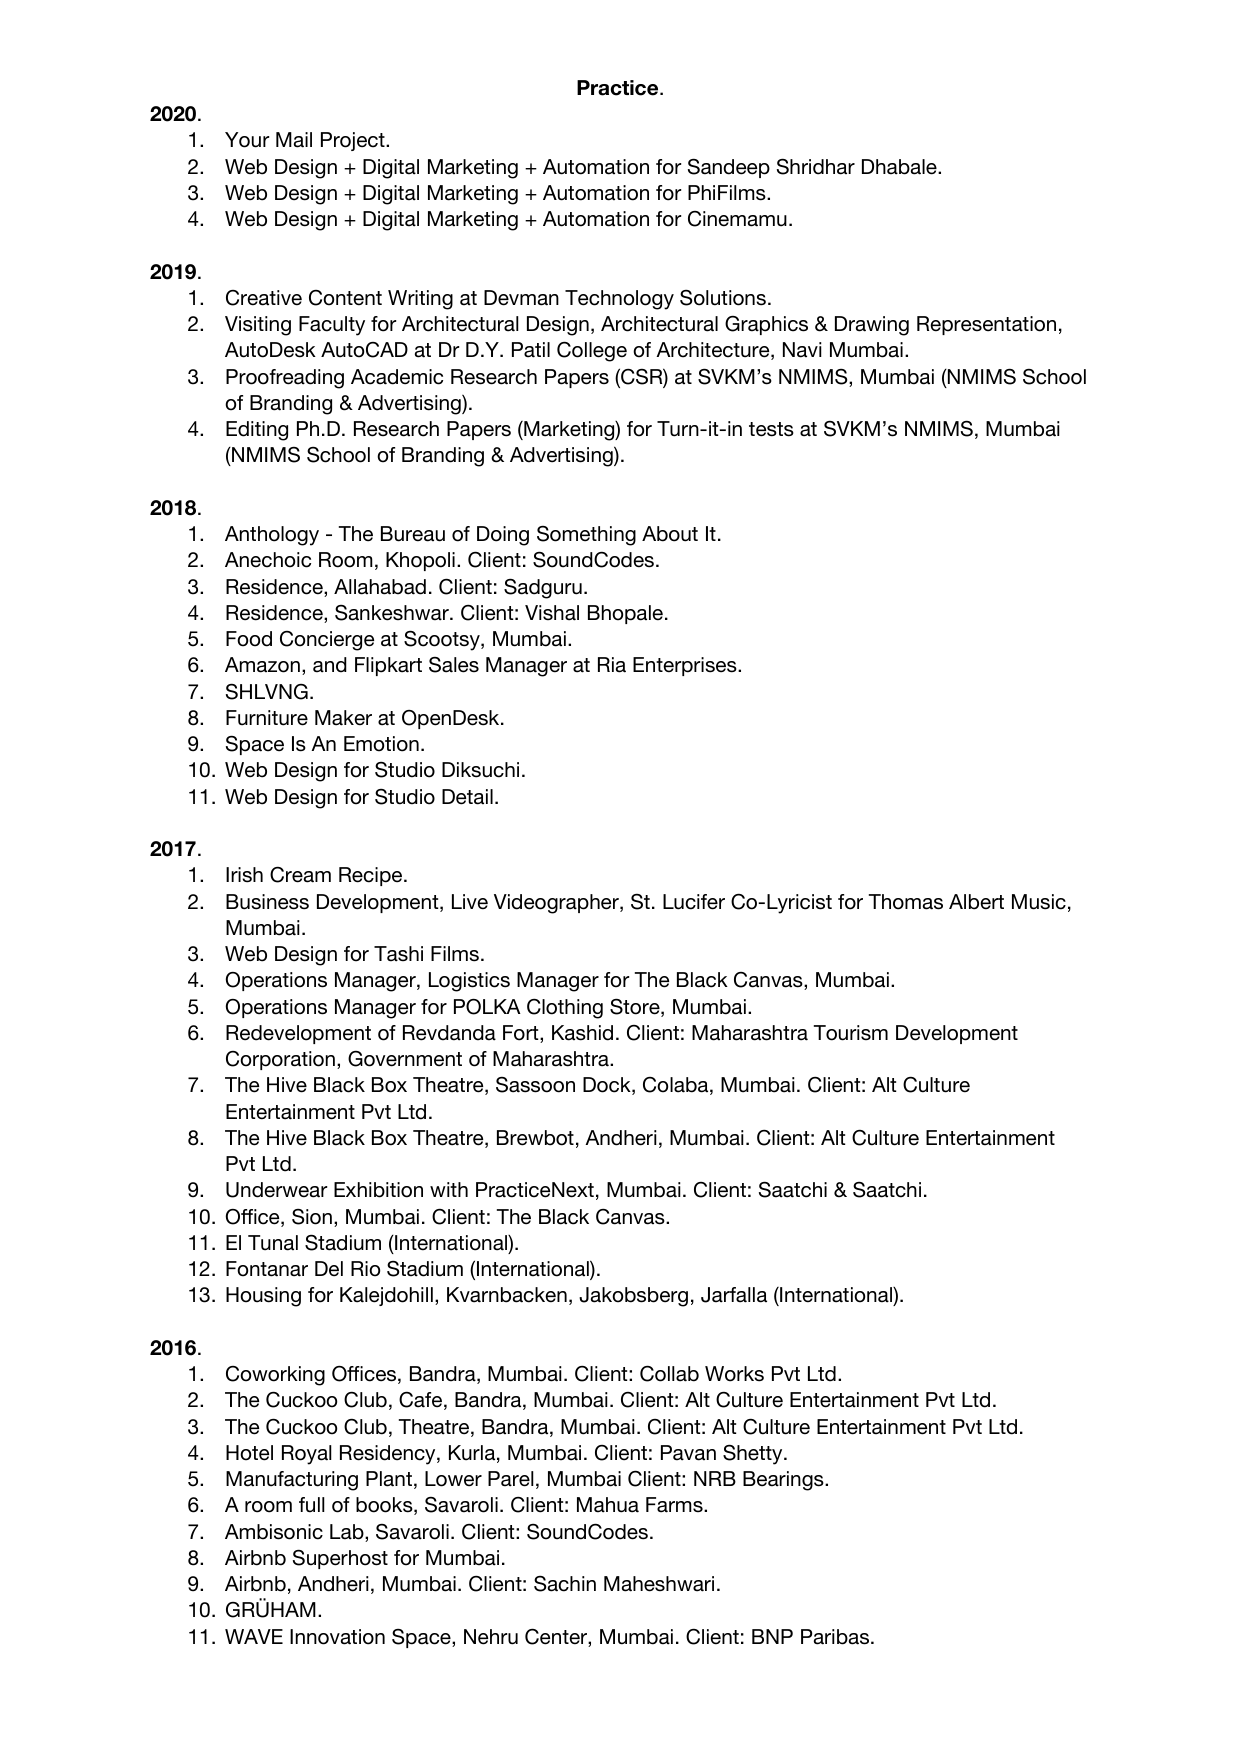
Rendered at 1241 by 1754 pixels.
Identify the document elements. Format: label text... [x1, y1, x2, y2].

text 2016. [150, 1335, 1090, 1361]
list Redevelopment of Revdanda Fort, Kashid. Client: Maharashtra Tourism Development Corporation, Government of Maharashtra. [187, 1020, 1090, 1072]
list The Cuckoo Club, Theatre, Bandra, Mumbai. Client: Alt Culture Entertainment Pvt Ltd. [187, 1414, 1090, 1440]
list Business Development, Live Videographer, St. Lucifer Co-Lyricist for Thomas Albert Music, Mumbai. [187, 889, 1090, 941]
list Anechoic Room, Khopoli. Client: SoundCodes. [187, 547, 1090, 574]
list Food Concierge at Scootsy, Mumbai. [187, 626, 1090, 652]
list Web Design + Digital Marketing + Automation for Cinemamu. [187, 206, 1090, 232]
list Hotel Royal Residency, Kurla, Mumbai. Client: Pavan Shetty. [187, 1440, 1090, 1466]
list Space Is An Emotion. [187, 731, 1090, 757]
list The Hive Black Box Theatre, Brewbot, Andheri, Mumbai. Client: Alt Culture Entertainment Pvt Ltd. [187, 1125, 1090, 1177]
list Your Mail Project. [187, 127, 1090, 154]
list Airbnb, Andheri, Mumbai. Client: Sachin Maheshwari. [187, 1571, 1090, 1597]
list A room full of books, Savaroli. Client: Mahua Farms. [187, 1492, 1090, 1519]
text 2019. [150, 259, 1090, 285]
list Office, Sion, Mumbai. Client: The Black Canvas. [187, 1204, 1090, 1230]
list Web Design + Digital Marketing + Automation for Sandeep Shridhar Dhabale. [187, 154, 1090, 180]
list Operations Manager for POLKA Clothing Store, Mumbai. [187, 994, 1090, 1020]
list Residence, Allahabad. Client: Sadguru. [187, 574, 1090, 600]
list Anthology - The Bureau of Doing Something About It. [187, 521, 1090, 547]
list Editing Ph.D. Research Papers (Marketing) for Turn-it-in tests at SVKM’s NMIMS, Mumbai (NMIMS School of Branding & Advertising). [187, 416, 1090, 469]
list Fontanar Del Rio Stadium (International). [187, 1256, 1090, 1282]
text 2017. [150, 836, 1090, 862]
list Amazon, and Flipkart Sales Manager at Ria Enterprises. [187, 652, 1090, 679]
list Furniture Maker at OpenDesk. [187, 705, 1090, 731]
list El Tunal Stadium (International). [187, 1230, 1090, 1256]
list Web Design + Digital Marketing + Automation for PhiFilms. [187, 180, 1090, 206]
text 2020. [150, 101, 1090, 127]
list Web Design for Studio Detail. [187, 784, 1090, 810]
list Airbnb Superhost for Mumbai. [187, 1545, 1090, 1571]
list Irish Cream Recipe. [187, 862, 1090, 889]
list WAVE Innovation Space, Nehru Center, Mumbai. Client: BNP Paribas. [187, 1624, 1090, 1650]
list The Cuckoo Club, Cafe, Bandra, Mumbai. Client: Alt Culture Entertainment Pvt Ltd. [187, 1387, 1090, 1414]
text Practice. [150, 75, 1090, 101]
list Web Design for Tashi Films. [187, 941, 1090, 967]
list Ambisonic Lab, Savaroli. Client: SoundCodes. [187, 1519, 1090, 1545]
list Underwear Exhibition with PracticeNext, Mumbai. Client: Saatchi & Saatchi. [187, 1177, 1090, 1204]
list Visiting Faculty for Architectural Design, Architectural Graphics & Drawing Representation, AutoDesk AutoCAD at Dr D.Y. Patil College of Architecture, Navi Mumbai. [187, 311, 1090, 364]
list SHLVNG. [187, 679, 1090, 705]
list Manufacturing Plant, Lower Parel, Mumbai Client: NRB Bearings. [187, 1466, 1090, 1492]
list Web Design for Studio Diksuchi. [187, 757, 1090, 784]
list Housing for Kalejdohill, Kvarnbacken, Jakobsberg, Jarfalla (International). [187, 1282, 1090, 1309]
list Creative Content Writing at Devman Technology Solutions. [187, 285, 1090, 311]
list Residence, Sankeshwar. Client: Vishal Bhopale. [187, 600, 1090, 626]
list The Hive Black Box Theatre, Sassoon Dock, Colaba, Mumbai. Client: Alt Culture Entertainment Pvt Ltd. [187, 1072, 1090, 1125]
text 2018. [150, 495, 1090, 521]
list Proofreading Academic Research Papers (CSR) at SVKM’s NMIMS, Mumbai (NMIMS School of Branding & Advertising). [187, 364, 1090, 416]
list Coworking Offices, Bandra, Mumbai. Client: Collab Works Pvt Ltd. [187, 1361, 1090, 1387]
list GRÜHAM. [187, 1597, 1090, 1624]
list Operations Manager, Logistics Manager for The Black Canvas, Mumbai. [187, 967, 1090, 994]
